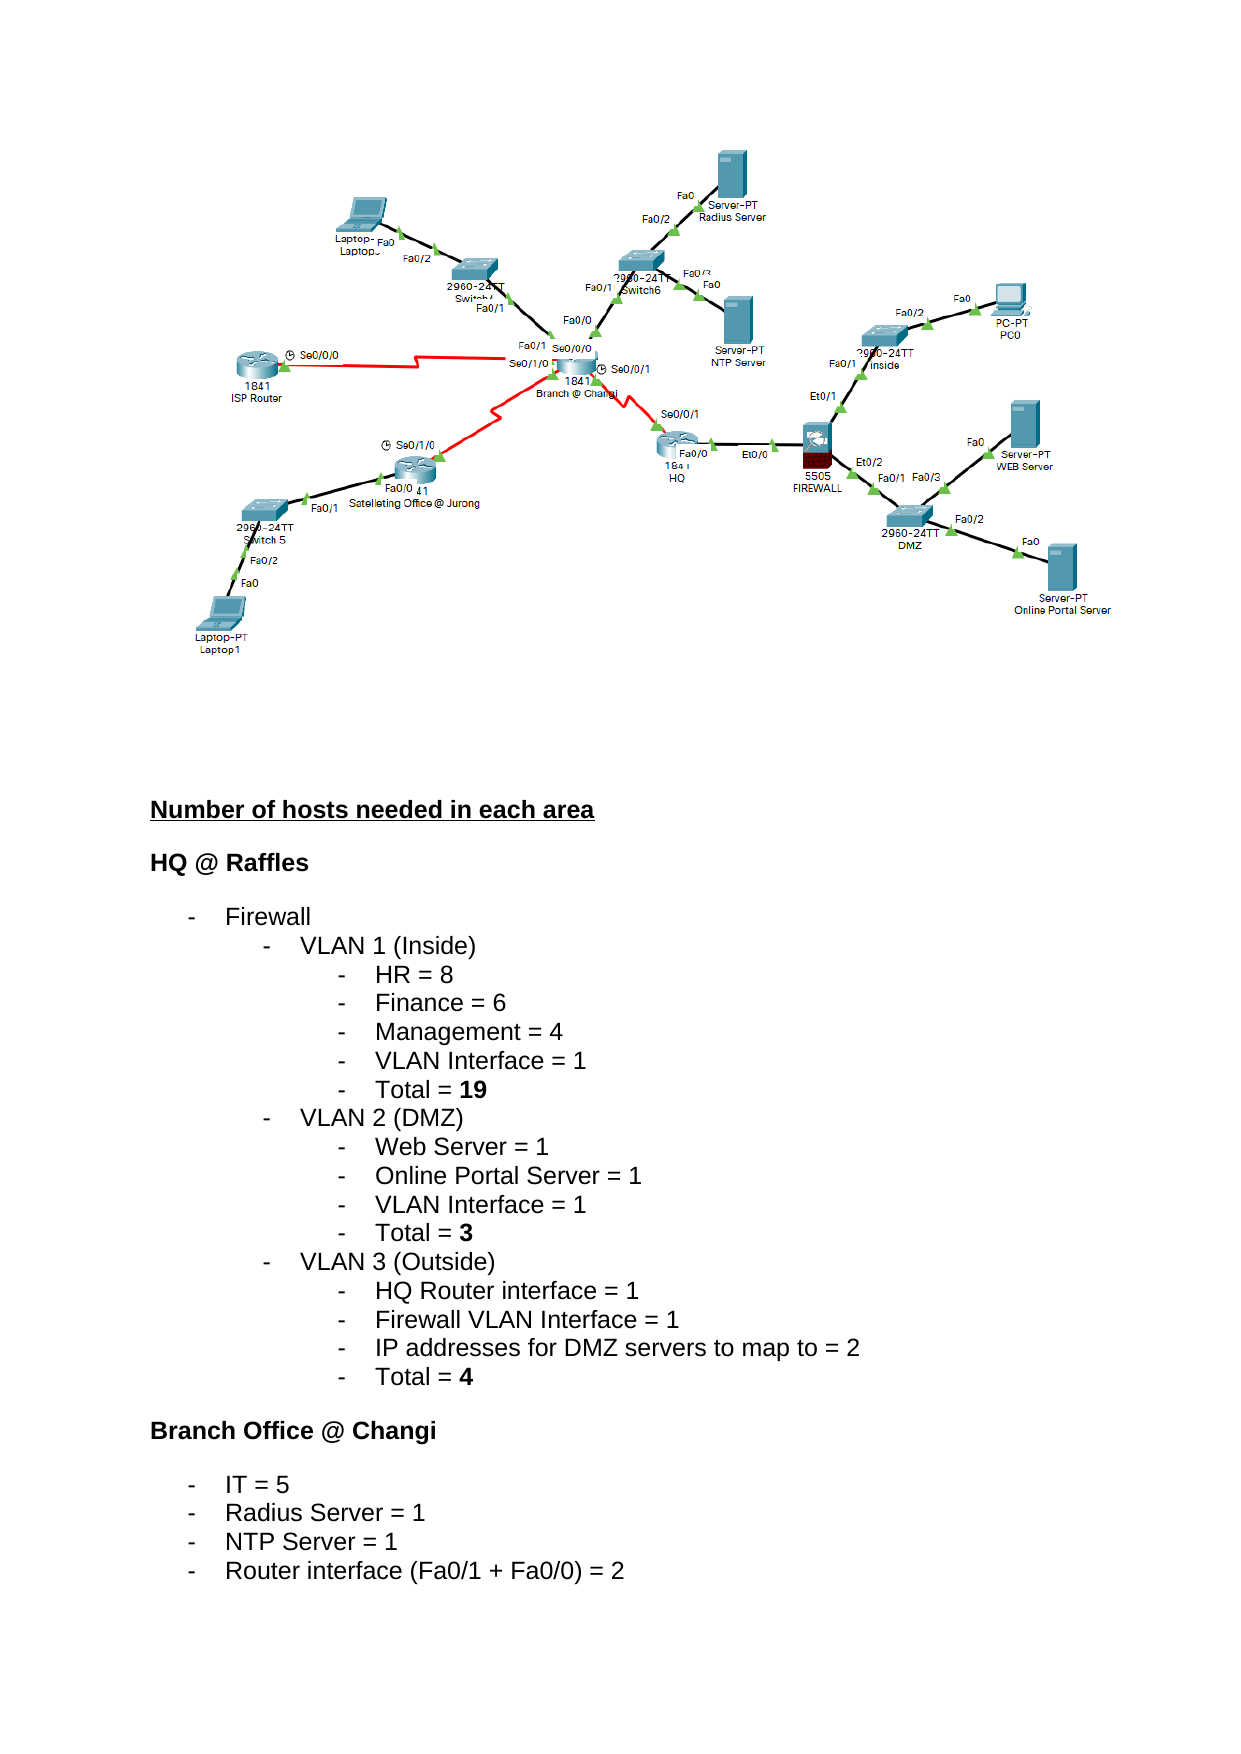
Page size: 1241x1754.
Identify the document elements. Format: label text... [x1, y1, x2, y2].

list VLAN Interface = 1 [337, 1046, 1090, 1075]
text Branch Office @ Changi [150, 1416, 1090, 1445]
list Finance = 6 [337, 988, 1090, 1017]
list Firewall [187, 902, 1090, 931]
list Radius Server = 1 [187, 1498, 1090, 1527]
list HQ Router interface = 1 [337, 1276, 1090, 1305]
list VLAN 3 (Outside) [262, 1247, 1090, 1276]
text HQ @ Raffles [150, 848, 1090, 877]
list VLAN 1 (Inside) [262, 931, 1090, 960]
list Online Portal Server = 1 [337, 1161, 1090, 1190]
list Web Server = 1 [337, 1132, 1090, 1161]
list VLAN 2 (DMZ) [262, 1103, 1090, 1132]
list Total = 4 [337, 1362, 1090, 1391]
text Number of hosts needed in each area [150, 795, 1090, 823]
picture [187, 150, 1128, 665]
list Total = 19 [337, 1075, 1090, 1103]
list IT = 5 [187, 1470, 1090, 1498]
list HR = 8 [337, 960, 1090, 988]
list NTP Server = 1 [187, 1527, 1090, 1556]
list Router interface (Fa0/1 + Fa0/0) = 2 [187, 1556, 1090, 1585]
list Management = 4 [337, 1017, 1090, 1046]
list Firewall VLAN Interface = 1 [337, 1305, 1090, 1333]
list IP addresses for DMZ servers to map to = 2 [337, 1333, 1090, 1362]
list VLAN Interface = 1 [337, 1190, 1090, 1218]
list Total = 3 [337, 1218, 1090, 1247]
